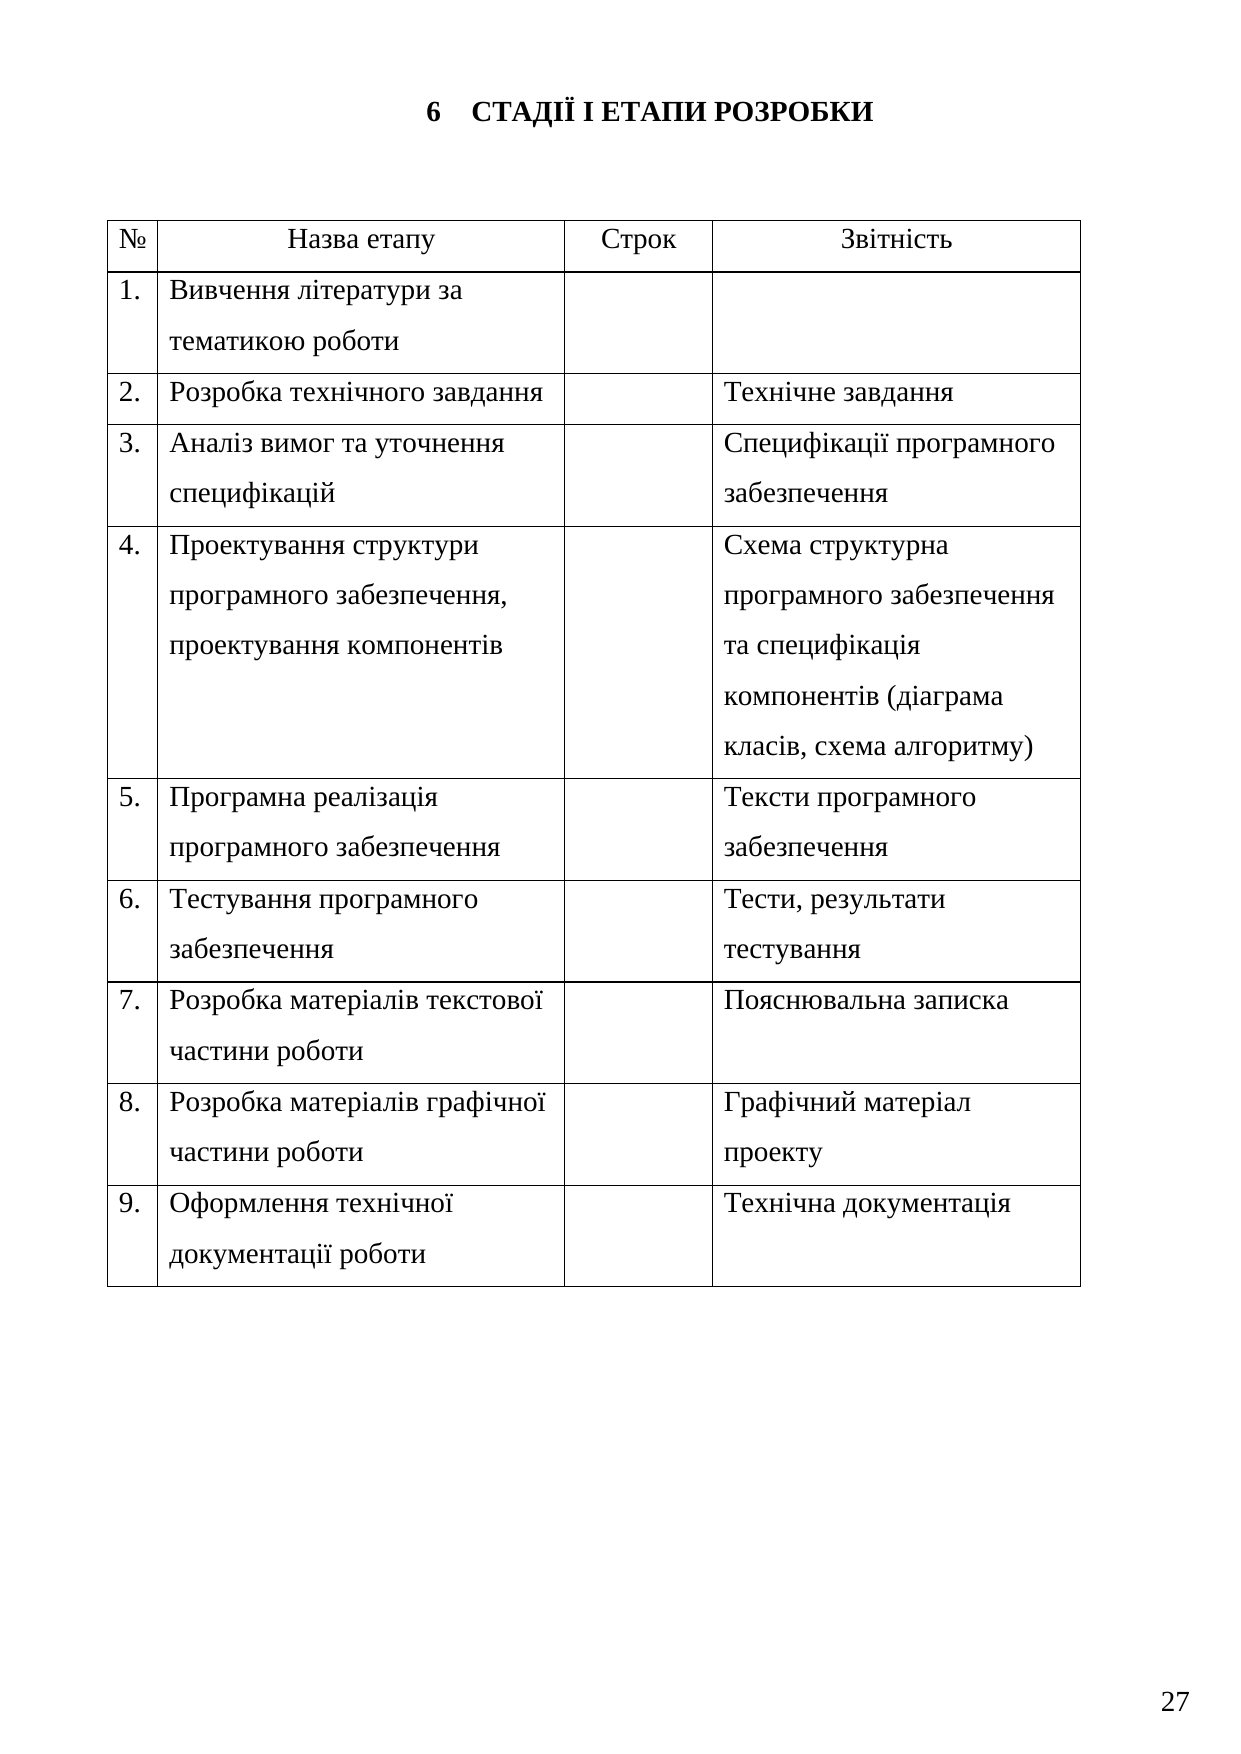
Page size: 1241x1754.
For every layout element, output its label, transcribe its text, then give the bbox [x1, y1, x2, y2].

table_cell 6. [108, 881, 157, 981]
table_cell [565, 1084, 712, 1184]
subtitle СТАДІЇ І ЕТАПИ РОЗРОБКИ [118, 94, 1181, 128]
table_header Звітність [713, 221, 1080, 271]
table_cell Тести, результати тестування [713, 881, 1080, 981]
table_cell 4. [108, 527, 157, 778]
table_cell [565, 1186, 712, 1286]
table_cell Специфікації програмного забезпечення [713, 425, 1080, 526]
table_cell 3. [108, 425, 157, 526]
table_cell 2. [108, 374, 157, 424]
table_cell [565, 983, 712, 1083]
table_cell 1. [108, 273, 157, 373]
table_cell [565, 779, 712, 880]
table_cell Пояснювальна записка [713, 983, 1080, 1083]
table_header Назва етапу [158, 221, 564, 271]
table_cell 9. [108, 1186, 157, 1286]
table_cell Розробка матеріалів текстової частини роботи [158, 983, 564, 1083]
table_cell [713, 273, 1080, 373]
table_cell Програмна реалізація програмного забезпечення [158, 779, 564, 880]
table_header № [108, 221, 157, 271]
table_cell Тестування програмного забезпечення [158, 881, 564, 981]
table_cell [565, 881, 712, 981]
table_cell 8. [108, 1084, 157, 1184]
table_cell Схема структурна програмного забезпечення та специфікація компонентів (діаграма класів, схема алгоритму) [713, 527, 1080, 778]
table_cell Оформлення технічної документації роботи [158, 1186, 564, 1286]
table_cell Тексти програмного забезпечення [713, 779, 1080, 880]
table_cell Технічне завдання [713, 374, 1080, 424]
table_cell Аналіз вимог та уточнення специфікацій [158, 425, 564, 526]
table_cell [565, 425, 712, 526]
table_cell Вивчення літератури за тематикою роботи [158, 273, 564, 373]
table_cell 5. [108, 779, 157, 880]
table_cell 7. [108, 983, 157, 1083]
table_cell Розробка технічного завдання [158, 374, 564, 424]
table_cell [565, 273, 712, 373]
table_cell Розробка матеріалів графічної частини роботи [158, 1084, 564, 1184]
table_cell Проектування структури програмного забезпечення, проектування компонентів [158, 527, 564, 778]
table_header Строк [565, 221, 712, 271]
table_cell Технічна документація [713, 1186, 1080, 1286]
table_cell Графічний матеріал проекту [713, 1084, 1080, 1184]
table_cell [565, 374, 712, 424]
table_cell [565, 527, 712, 778]
